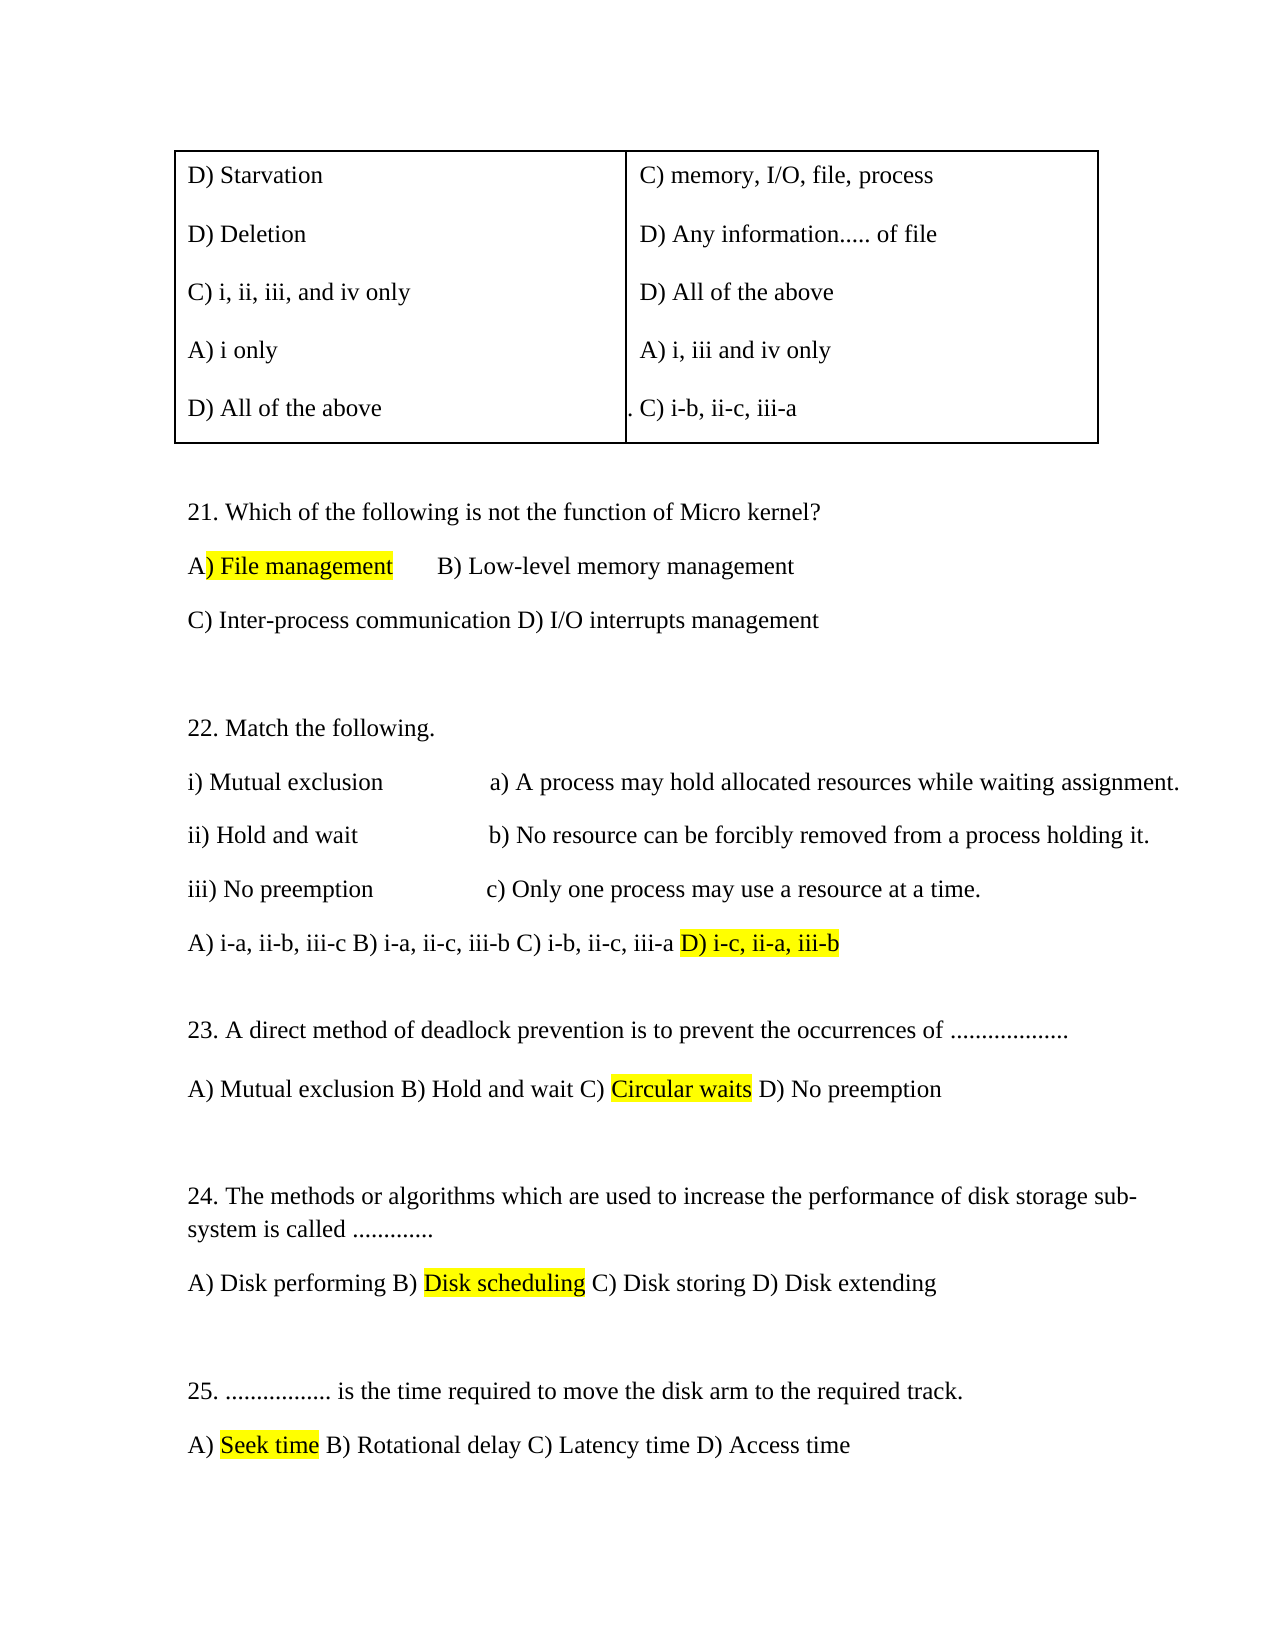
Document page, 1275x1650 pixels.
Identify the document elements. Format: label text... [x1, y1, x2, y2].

list Mutual exclusion a) A process may hold allocated resources while waiting assignment. [187, 767, 1214, 796]
list The methods or algorithms which are used to increase the performance of disk storage sub- system is called ............. [187, 1181, 1138, 1243]
list No preemption c) Only one process may use a resource at a time. [187, 874, 1214, 903]
table_header D) Starvation D) Deletion C) i, ii, iii, and iv only A) i only D) All of the above [176, 152, 625, 442]
table_header memory, I/O, file, process Any information..... of file D) All of the above A) i, iii and iv only . C) i-b, ii-c, iii-a [627, 152, 1097, 442]
text A) Seek time B) Rotational delay C) Latency time D) Access time [319, 1430, 1214, 1459]
text A) Mutual exclusion B) Hold and wait C) Circular waits D) No preemption [187, 1074, 611, 1102]
list Hold and wait b) No resource can be forcibly removed from a process holding it. [187, 821, 1214, 849]
text A) File management B) Low-level memory management [393, 551, 1214, 580]
list Which of the following is not the function of Micro kernel? [187, 497, 1214, 526]
list A direct method of deadlock prevention is to prevent the occurrences of ................... [187, 1015, 1214, 1044]
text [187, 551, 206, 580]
list i-a, ii-b, iii-c B) i-a, ii-c, iii-b C) i-b, ii-c, iii-a D) i-c, ii-a, iii-b [187, 928, 1214, 957]
list ................. is the time required to move the disk arm to the required track. [187, 1376, 1214, 1405]
text A) Disk performing B) Disk scheduling C) Disk storing D) Disk extending [187, 1268, 424, 1297]
text A) Disk performing B) Disk scheduling C) Disk storing D) Disk extending [585, 1268, 1214, 1297]
text C) Inter-process communication D) I/O interrupts management [187, 605, 1214, 634]
text A) Mutual exclusion B) Hold and wait C) Circular waits D) No preemption [752, 1074, 1214, 1102]
list Match the following. [187, 713, 1214, 742]
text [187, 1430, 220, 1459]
